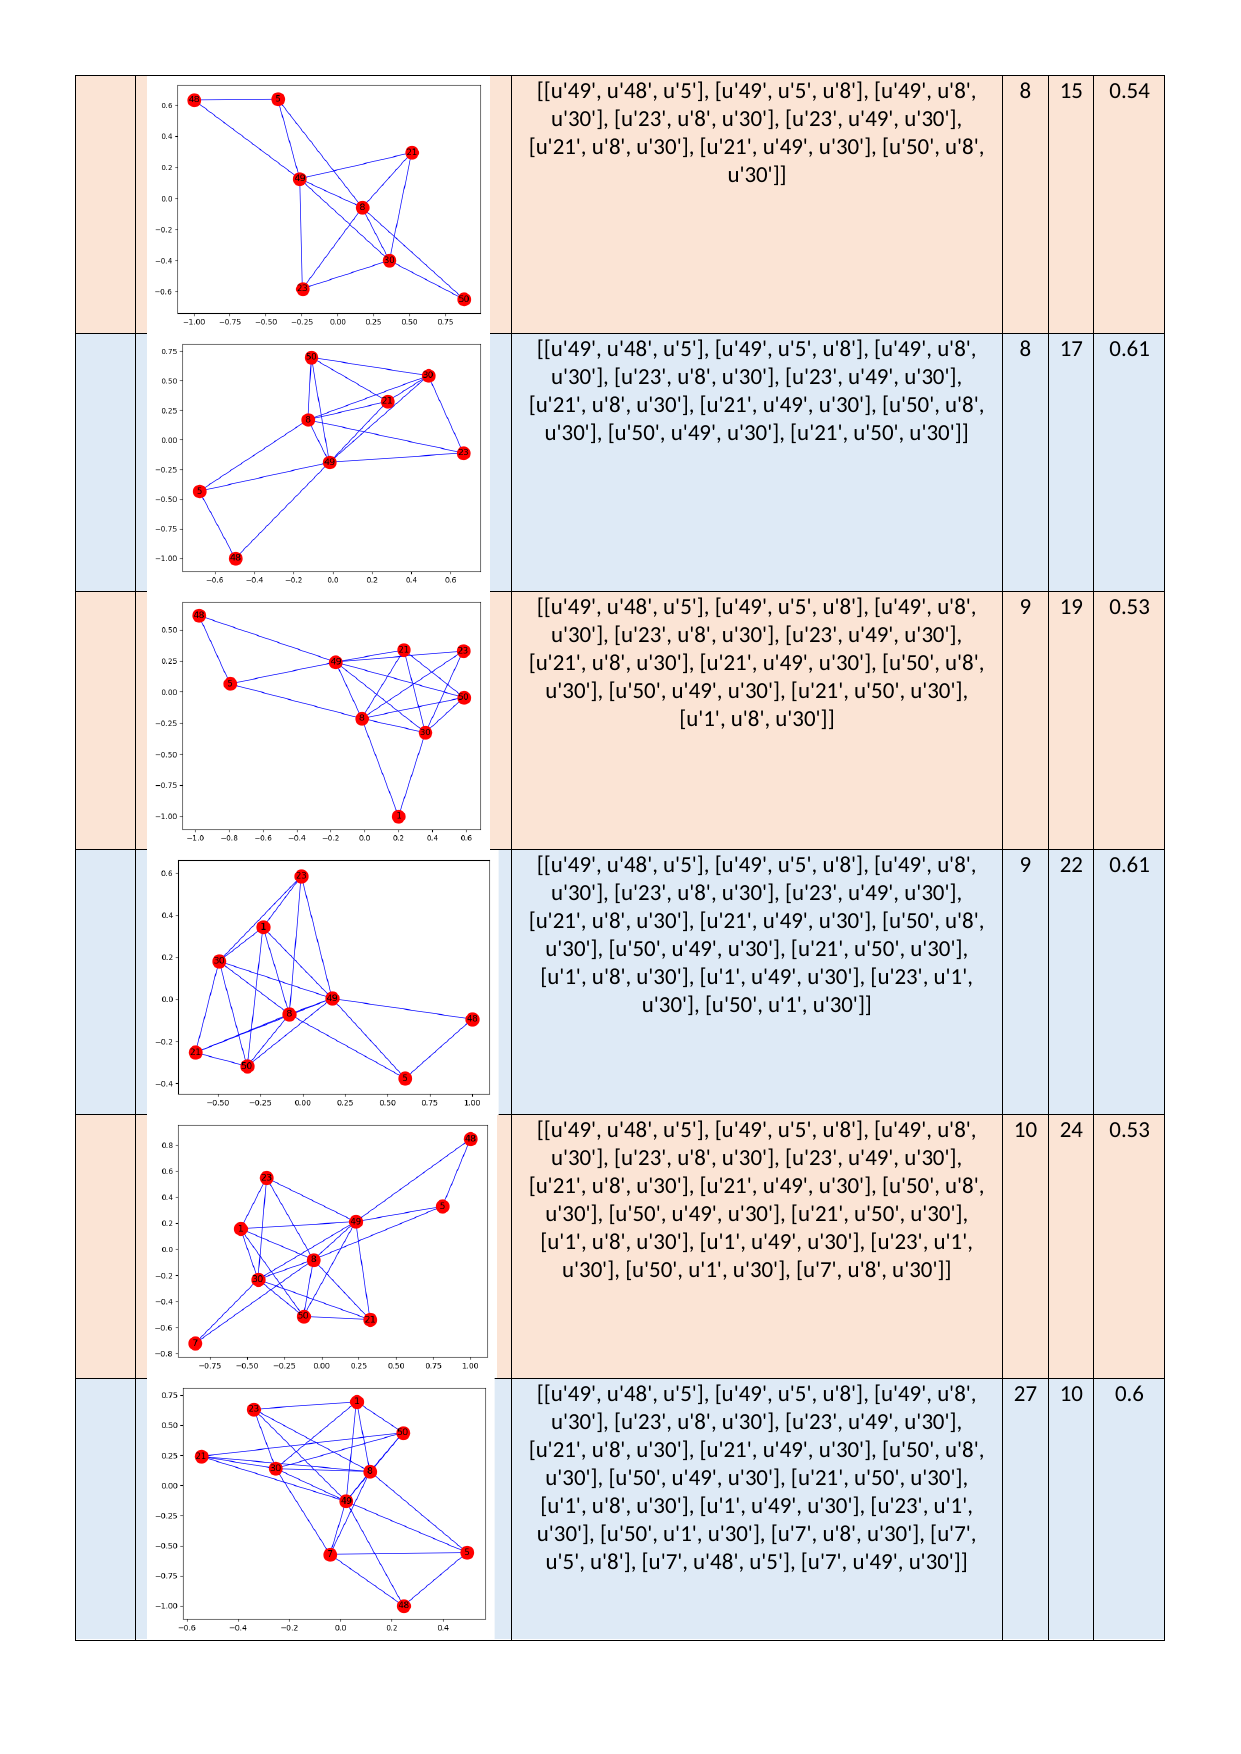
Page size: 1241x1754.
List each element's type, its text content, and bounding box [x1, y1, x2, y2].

table_cell [136, 592, 147, 849]
table_cell [136, 76, 147, 333]
table_cell 0.61 [1094, 850, 1164, 1114]
table_cell [136, 1379, 147, 1639]
table_cell [136, 850, 147, 1114]
table_cell [490, 592, 511, 849]
table_cell [[u'49', u'48', u'5'], [u'49', u'5', u'8'], [u'49', u'8', u'30'], [u'23', u'8', u'30'], [u'23', u'49', u'30'], [u'21', u'8', u'30'], [u'21', u'49', u'30'], [u'50', u'8', u'30'], [u'50', u'49', u'30'], [u'21', u'50', u'30'], [u'1', u'8', u'30'], [u'1', u'49', u'30'], [u'23', u'1', u'30'], [u'50', u'1', u'30'], [u'7', u'8', u'30'], [u'7', u'5', u'8'], [u'7', u'48', u'5'], [u'7', u'49', u'30']] [512, 1379, 1002, 1639]
table_cell 0.6 [1094, 1379, 1164, 1639]
table_cell [497, 1115, 511, 1378]
table_cell [76, 334, 135, 591]
table_cell 9 [1003, 592, 1048, 849]
table_cell [490, 76, 511, 333]
table_cell [[u'49', u'48', u'5'], [u'49', u'5', u'8'], [u'49', u'8', u'30'], [u'23', u'8', u'30'], [u'23', u'49', u'30'], [u'21', u'8', u'30'], [u'21', u'49', u'30'], [u'50', u'8', u'30']] [512, 76, 1002, 333]
table_cell 15 [1049, 76, 1093, 333]
table_cell [490, 334, 511, 591]
table_cell [[u'49', u'48', u'5'], [u'49', u'5', u'8'], [u'49', u'8', u'30'], [u'23', u'8', u'30'], [u'23', u'49', u'30'], [u'21', u'8', u'30'], [u'21', u'49', u'30'], [u'50', u'8', u'30'], [u'50', u'49', u'30'], [u'21', u'50', u'30']] [512, 334, 1002, 591]
table_cell 8 [1003, 76, 1048, 333]
table_cell 9 [1003, 850, 1048, 1114]
table_cell 22 [1049, 850, 1093, 1114]
table_cell 27 [1003, 1379, 1048, 1639]
table_cell 10 [1003, 1115, 1048, 1378]
table_cell [495, 1379, 511, 1639]
table_cell [76, 76, 135, 333]
table_cell [136, 1115, 147, 1378]
table_cell [76, 592, 135, 849]
table_cell [[u'49', u'48', u'5'], [u'49', u'5', u'8'], [u'49', u'8', u'30'], [u'23', u'8', u'30'], [u'23', u'49', u'30'], [u'21', u'8', u'30'], [u'21', u'49', u'30'], [u'50', u'8', u'30'], [u'50', u'49', u'30'], [u'21', u'50', u'30'], [u'1', u'8', u'30']] [512, 592, 1002, 849]
table_cell [136, 334, 147, 591]
table_cell [76, 1379, 135, 1639]
table_cell 0.53 [1094, 592, 1164, 849]
table_cell 17 [1049, 334, 1093, 591]
picture [147, 76, 499, 1640]
table_cell 19 [1049, 592, 1093, 849]
table_cell 24 [1049, 1115, 1093, 1378]
table_cell 0.61 [1094, 334, 1164, 591]
table_cell [[u'49', u'48', u'5'], [u'49', u'5', u'8'], [u'49', u'8', u'30'], [u'23', u'8', u'30'], [u'23', u'49', u'30'], [u'21', u'8', u'30'], [u'21', u'49', u'30'], [u'50', u'8', u'30'], [u'50', u'49', u'30'], [u'21', u'50', u'30'], [u'1', u'8', u'30'], [u'1', u'49', u'30'], [u'23', u'1', u'30'], [u'50', u'1', u'30']] [512, 850, 1002, 1114]
table_cell 0.53 [1094, 1115, 1164, 1378]
table_cell 0.54 [1094, 76, 1164, 333]
table_cell [76, 850, 135, 1114]
table_cell [76, 1115, 135, 1378]
table_cell 8 [1003, 334, 1048, 591]
table_cell [499, 850, 511, 1114]
table_cell 10 [1049, 1379, 1093, 1639]
table_cell [[u'49', u'48', u'5'], [u'49', u'5', u'8'], [u'49', u'8', u'30'], [u'23', u'8', u'30'], [u'23', u'49', u'30'], [u'21', u'8', u'30'], [u'21', u'49', u'30'], [u'50', u'8', u'30'], [u'50', u'49', u'30'], [u'21', u'50', u'30'], [u'1', u'8', u'30'], [u'1', u'49', u'30'], [u'23', u'1', u'30'], [u'50', u'1', u'30'], [u'7', u'8', u'30']] [512, 1115, 1002, 1378]
